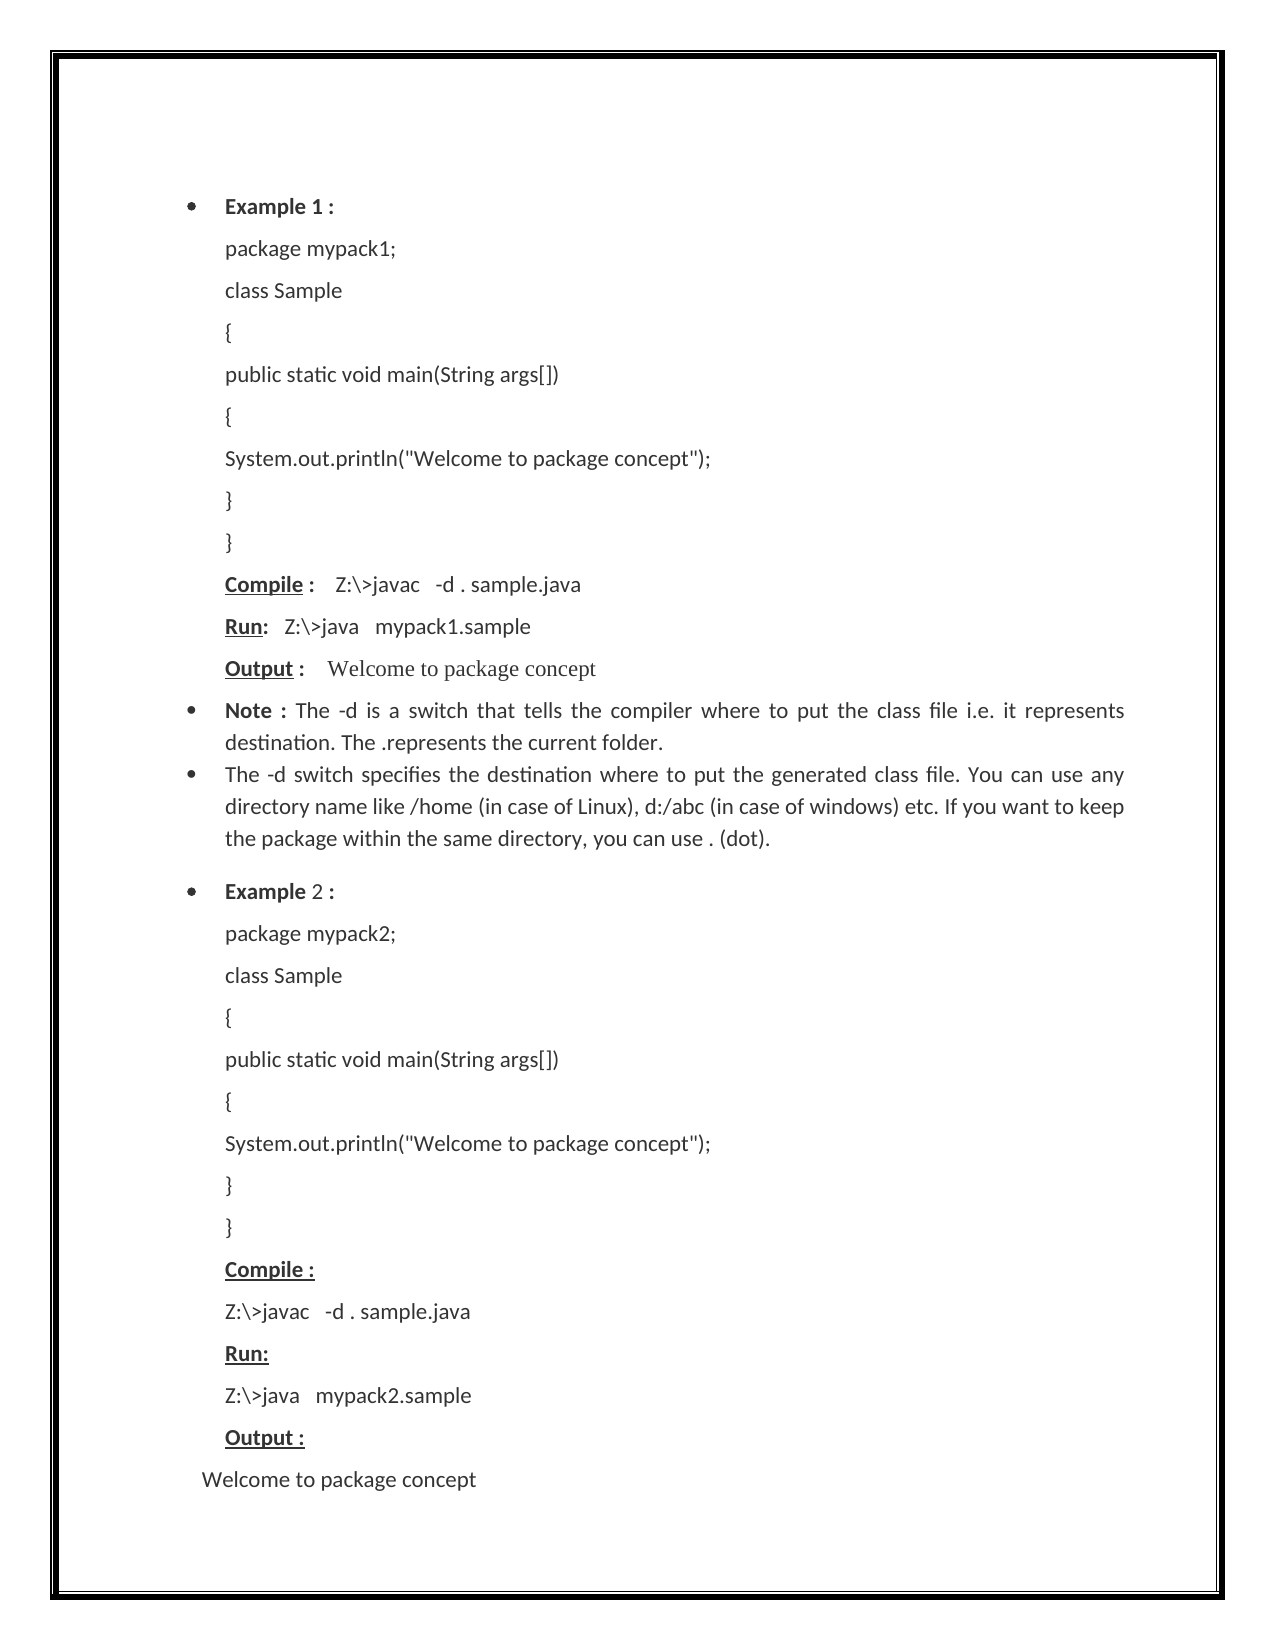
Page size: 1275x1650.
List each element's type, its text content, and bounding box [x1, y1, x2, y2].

text Compile : [225, 1255, 1125, 1283]
list Example 1 : [187, 192, 1125, 220]
text Output : Welcome to package concept [225, 654, 1125, 682]
list The -d switch specifies the destination where to put the generated class file. You can use any directory name like /home (in case of Linux), d:/abc (in case of windows) etc. If you want to keep the package within the same directory, you can use . (dot). [187, 760, 1125, 852]
text } [225, 1171, 1125, 1199]
text Run: [225, 1339, 1125, 1367]
text class Sample [225, 276, 1125, 304]
text { [225, 402, 1125, 430]
text public static void main(String args[]) [225, 360, 1125, 388]
text } [225, 1213, 1125, 1241]
list Note : The -d is a switch that tells the compiler where to put the class file i.e. it represents destination. The .represents the current folder. [187, 696, 1125, 756]
text Compile : Z:\>javac -d . sample.java [225, 570, 1125, 598]
text { [225, 1003, 1125, 1031]
text } [225, 528, 1125, 556]
text System.out.println("Welcome to package concept"); [225, 444, 1125, 472]
text } [225, 486, 1125, 514]
text package mypack2; [225, 919, 1125, 947]
text { [225, 1087, 1125, 1115]
text Output : [225, 1423, 1125, 1451]
text package mypack1; [225, 234, 1125, 262]
text { [225, 318, 1125, 346]
list Example 2 : [187, 877, 1125, 906]
text class Sample [225, 961, 1125, 989]
text public static void main(String args[]) [225, 1045, 1125, 1073]
text Run: Z:\>java mypack1.sample [225, 612, 1125, 640]
text Z:\>javac -d . sample.java [225, 1297, 1125, 1325]
text Z:\>java mypack2.sample [225, 1381, 1125, 1409]
text System.out.println("Welcome to package concept"); [225, 1129, 1125, 1157]
text Welcome to package concept [150, 1465, 1125, 1493]
